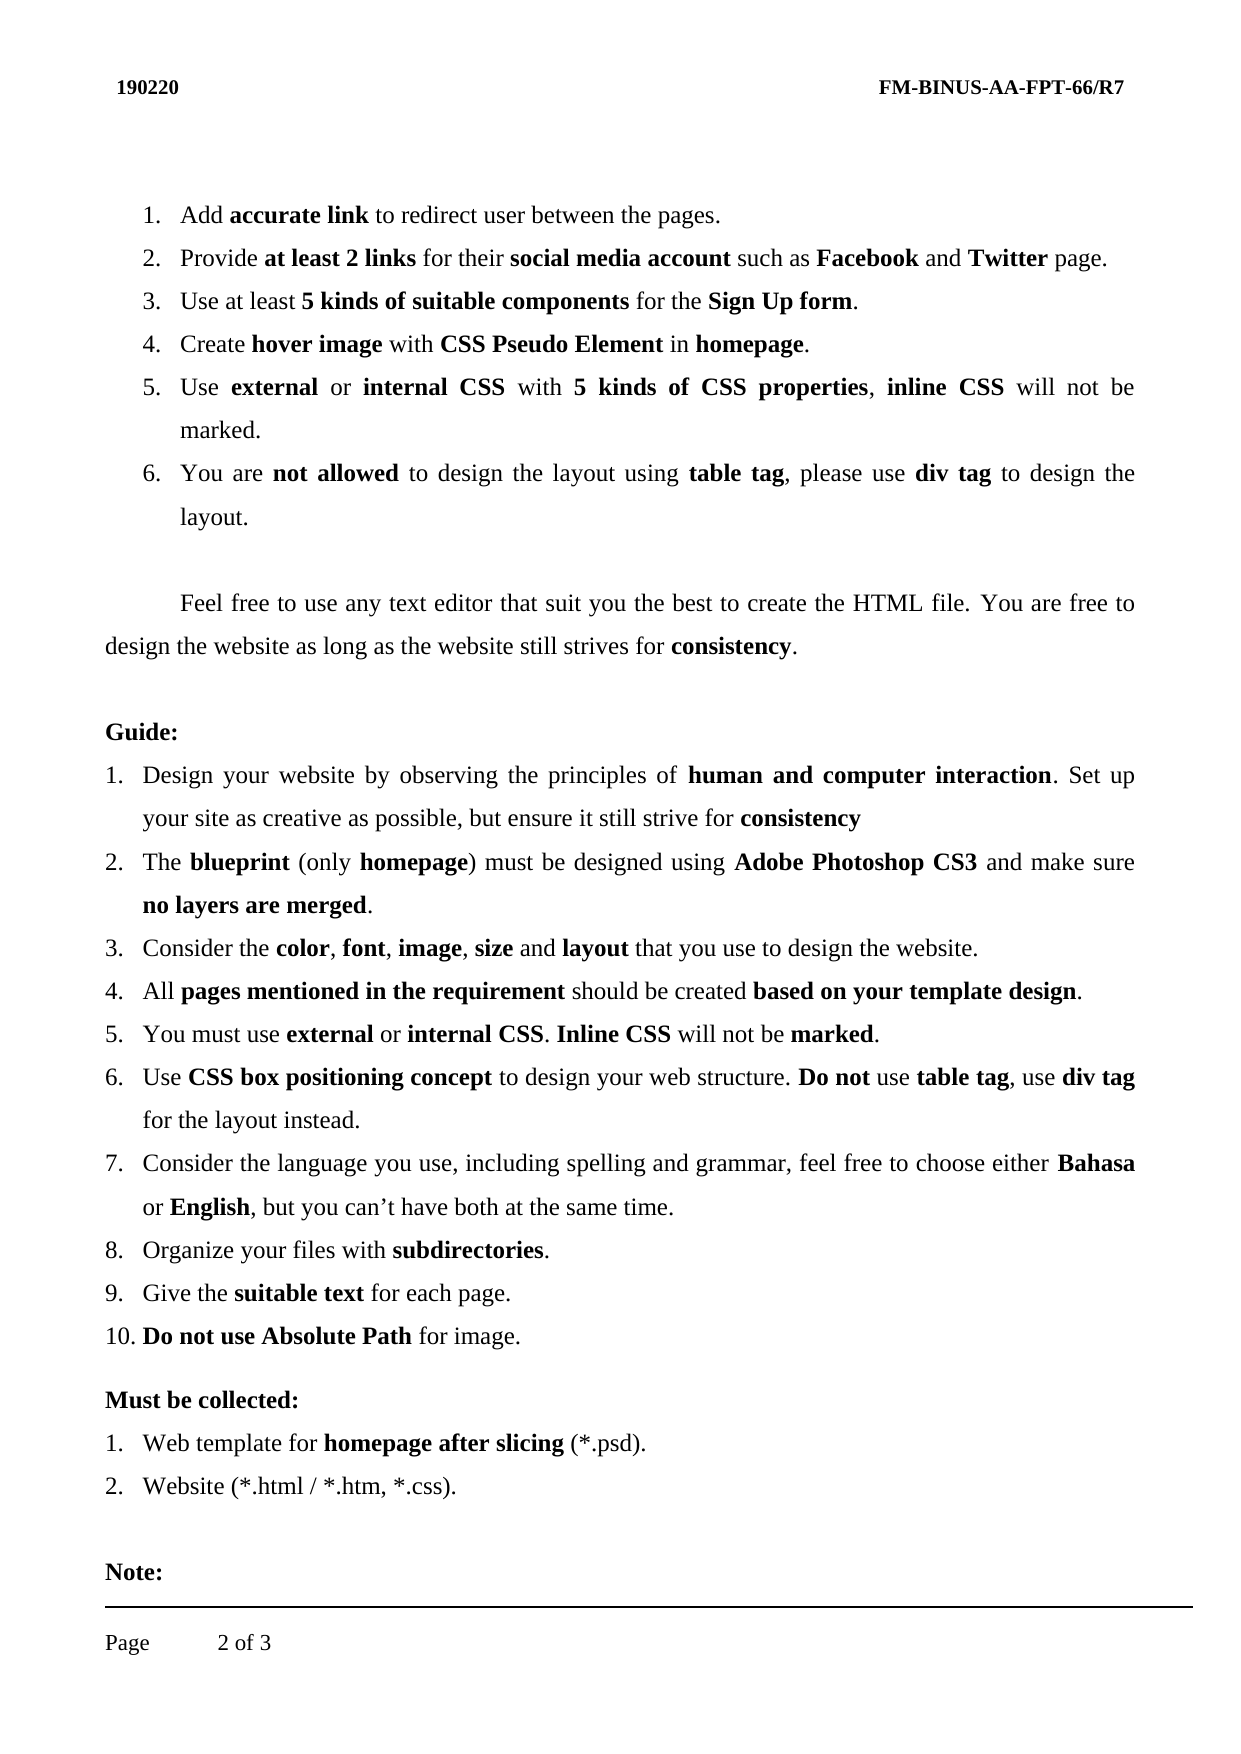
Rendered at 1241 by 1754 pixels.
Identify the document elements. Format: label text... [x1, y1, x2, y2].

list Consider the language you use, including spelling and grammar, feel free to choose either Bahasa or English, but you can’t have both at the same time. [105, 1148, 1135, 1220]
text Note: [105, 1557, 1135, 1586]
list Use external or internal CSS with 5 kinds of CSS properties, inline CSS will not be marked. [142, 372, 1135, 444]
list Use CSS box positioning concept to design your web structure. Do not use table tag, use div tag for the layout instead. [105, 1062, 1135, 1134]
list You must use external or internal CSS. Inline CSS will not be marked. [105, 1019, 1135, 1048]
list The blueprint (only homepage) must be designed using Adobe Photoshop CS3 and make sure no layers are merged. [105, 847, 1135, 918]
list Provide at least 2 links for their social media account such as Facebook and Twitter page. [142, 243, 1135, 272]
list Design your website by observing the principles of human and computer interaction. Set up your site as creative as possible, but ensure it still strive for consistency [105, 760, 1135, 832]
list Guide: [105, 717, 1135, 746]
list All pages mentioned in the requirement should be created based on your template design. [105, 976, 1135, 1005]
list Website (*.html / *.htm, *.css). [105, 1471, 1135, 1500]
list Do not use Absolute Path for image. [105, 1321, 1135, 1350]
text Must be collected: [105, 1385, 1135, 1414]
list Use at least 5 kinds of suitable components for the Sign Up form. [142, 286, 1135, 315]
list Organize your files with subdirectories. [105, 1235, 1135, 1263]
list Create hover image with CSS Pseudo Element in homepage. [142, 329, 1135, 358]
list Give the suitable text for each page. [105, 1278, 1135, 1307]
list Consider the color, font, image, size and layout that you use to design the website. [105, 933, 1135, 962]
list Add accurate link to redirect user between the pages. [142, 200, 1135, 228]
text Feel free to use any text editor that suit you the best to create the HTML file. You are free to design the website as long as the website still strives for consistency. [105, 588, 1135, 660]
list You are not allowed to design the layout using table tag, please use div tag to design the layout. [142, 458, 1135, 530]
list Web template for homepage after slicing (*.psd). [105, 1428, 1135, 1457]
